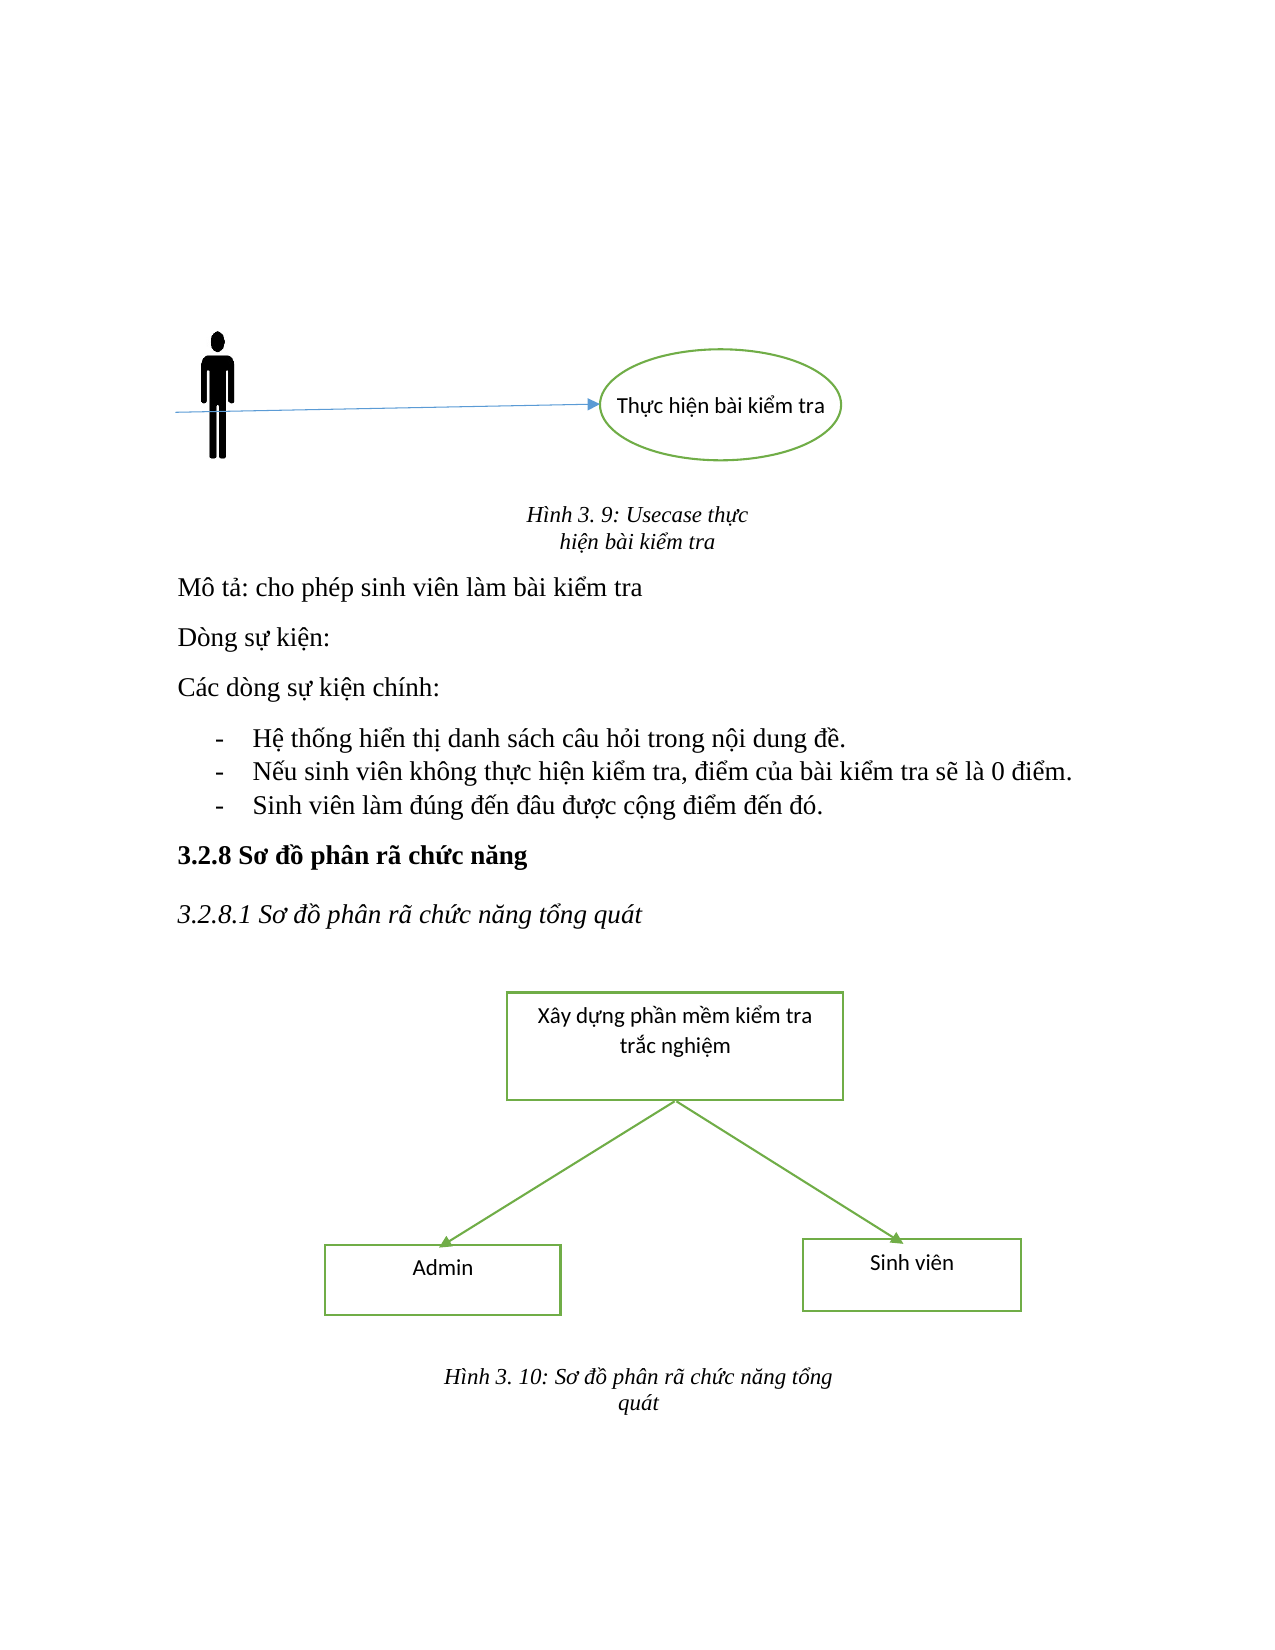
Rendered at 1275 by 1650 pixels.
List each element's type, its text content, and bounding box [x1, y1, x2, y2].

text Các dòng sự kiện chính: [177, 672, 1127, 703]
text Mô tả: cho phép sinh viên làm bài kiểm tra [177, 571, 1127, 602]
subtitle 3.2.8 Sơ đồ phân rã chức năng [177, 839, 1127, 870]
list Sinh viên làm đúng đến đâu được cộng điểm đến đó. [215, 789, 1127, 820]
list Hệ thống hiển thị danh sách câu hỏi trong nội dung đề. [215, 722, 1127, 753]
subtitle 3.2.8.1 Sơ đồ phân rã chức năng tổng quát [177, 898, 1127, 929]
picture [200, 412, 235, 459]
list Nếu sinh viên không thực hiện kiểm tra, điểm của bài kiểm tra sẽ là 0 điểm. [215, 755, 1127, 786]
picture [200, 331, 235, 411]
text Dòng sự kiện: [177, 621, 1127, 652]
